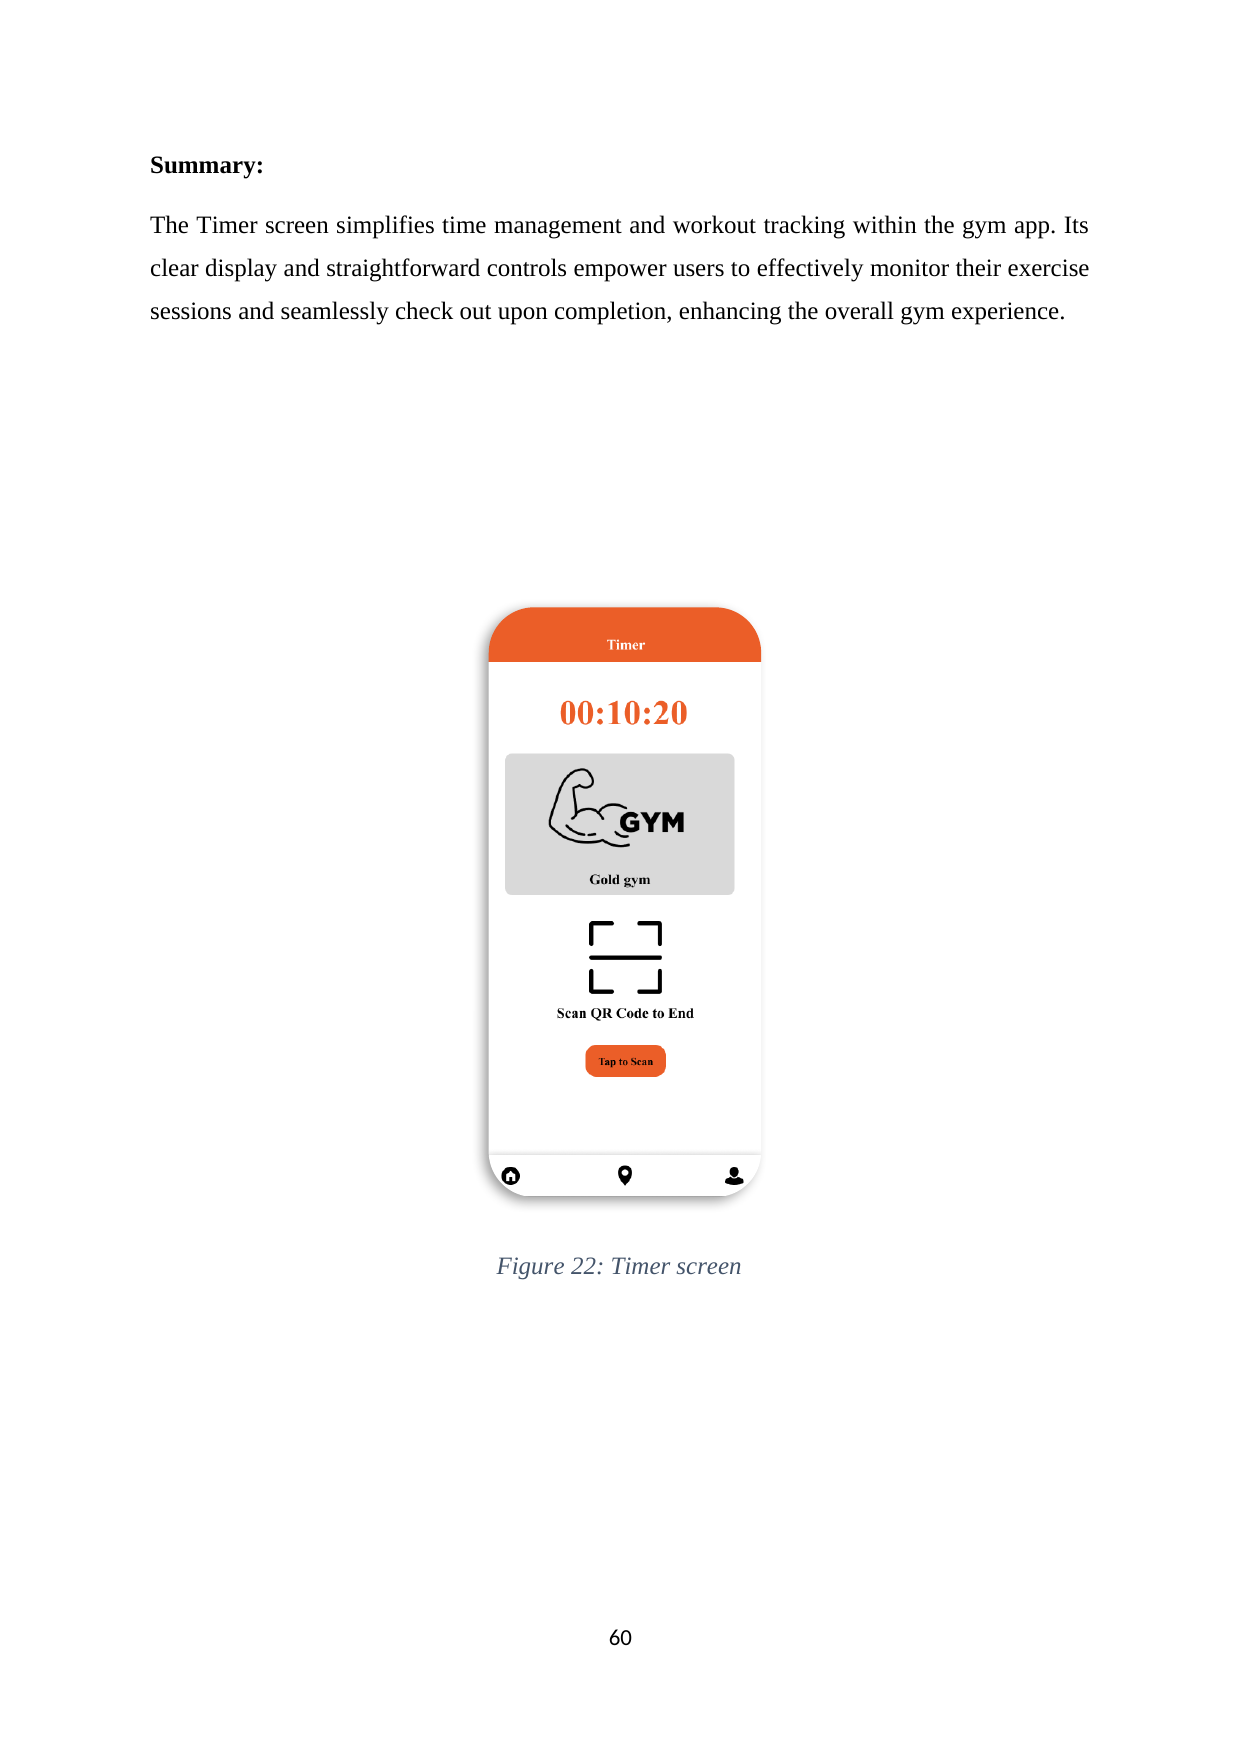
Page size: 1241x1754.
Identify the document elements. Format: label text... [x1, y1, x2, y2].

text Summary: [150, 150, 1090, 179]
text Figure 22: Timer screen [150, 1251, 1090, 1279]
text The Timer screen simplifies time management and workout tracking within the gym app. Its clear display and straightforward controls empower users to effectively monitor their exercise sessions and seamlessly check out upon completion, enhancing the overall gym experience. [150, 210, 1090, 325]
picture [488, 607, 762, 1197]
